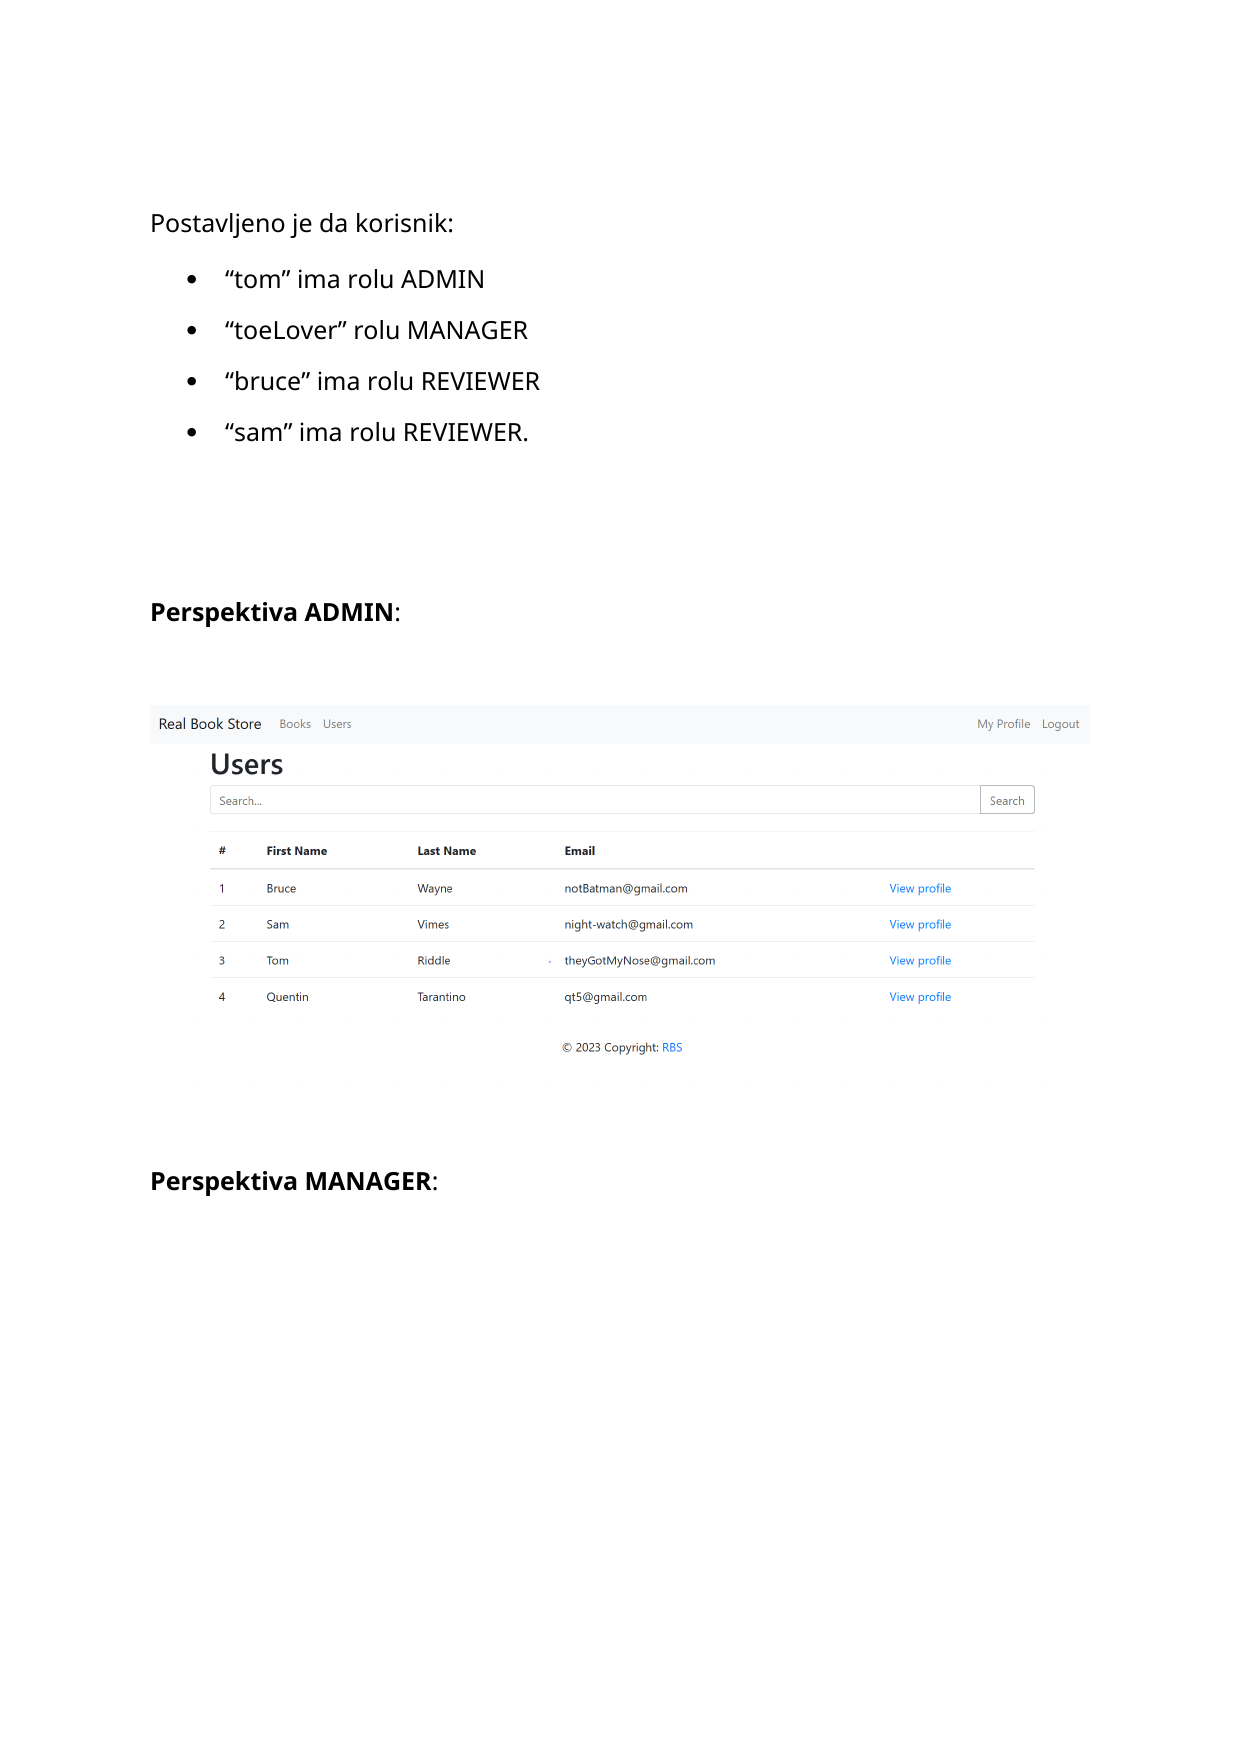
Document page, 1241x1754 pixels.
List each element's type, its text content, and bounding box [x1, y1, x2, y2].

text Perspektiva ADMIN: [150, 594, 1090, 628]
list “sam” ima rolu REVIEWER. [187, 415, 1090, 449]
text Perspektiva MANAGER: [150, 1163, 1090, 1197]
list “tom” ima rolu ADMIN [187, 262, 1090, 296]
picture [150, 705, 1091, 1086]
text Postavljeno je da korisnik: [150, 206, 1090, 240]
list “toeLover” rolu MANAGER [187, 313, 1090, 347]
list “bruce” ima rolu REVIEWER [187, 364, 1090, 398]
